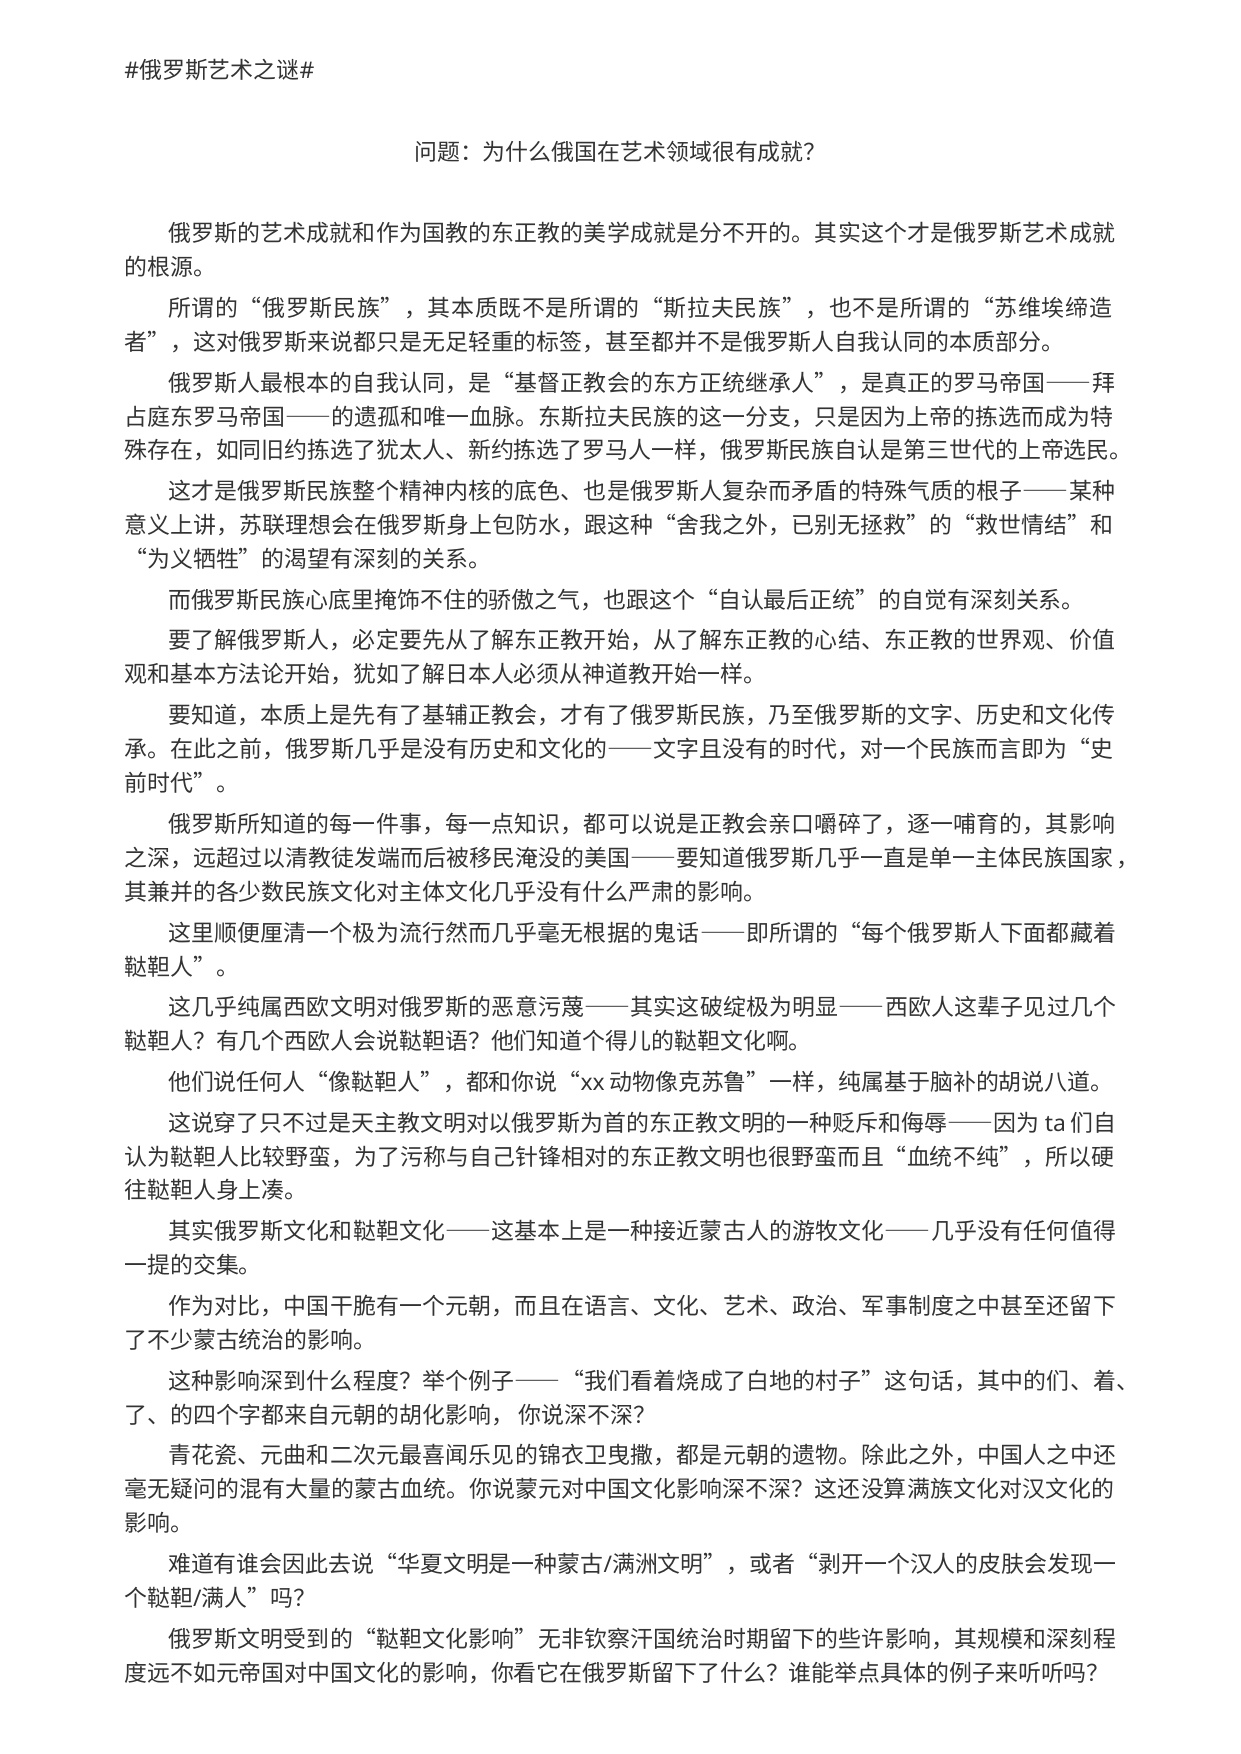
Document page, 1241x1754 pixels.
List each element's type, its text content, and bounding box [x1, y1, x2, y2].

text 这说穿了只不过是天主教文明对以俄罗斯为首的东正教文明的一种贬斥和侮辱——因为ta们自认为鞑靼人比较野蛮，为了污称与自己针锋相对的东正教文明也很野蛮而且“血统不纯”，所以硬往鞑靼人身上凑。 [124, 1104, 1116, 1206]
text 这里顺便厘清一个极为流行然而几乎毫无根据的鬼话——即所谓的“每个俄罗斯人下面都藏着鞑靼人”。 [124, 914, 1116, 982]
text 问题：为什么俄国在艺术领域很有成就？ [124, 133, 1116, 167]
text 这才是俄罗斯民族整个精神内核的底色、也是俄罗斯人复杂而矛盾的特殊气质的根子——某种意义上讲，苏联理想会在俄罗斯身上包防水，跟这种“舍我之外，已别无拯救”的“救世情结”和“为义牺牲”的渴望有深刻的关系。 [124, 473, 1116, 574]
text 俄罗斯的艺术成就和作为国教的东正教的美学成就是分不开的。其实这个才是俄罗斯艺术成就的根源。 [124, 215, 1116, 283]
text 所谓的“俄罗斯民族”，其本质既不是所谓的“斯拉夫民族”，也不是所谓的“苏维埃缔造者”，这对俄罗斯来说都只是无足轻重的标签，甚至都并不是俄罗斯人自我认同的本质部分。 [124, 289, 1116, 357]
text 要知道，本质上是先有了基辅正教会，才有了俄罗斯民族，乃至俄罗斯的文字、历史和文化传承。在此之前，俄罗斯几乎是没有历史和文化的——文字且没有的时代，对一个民族而言即为“史前时代”。 [124, 697, 1116, 799]
text 要了解俄罗斯人，必定要先从了解东正教开始，从了解东正教的心结、东正教的世界观、价值观和基本方法论开始，犹如了解日本人必须从神道教开始一样。 [124, 622, 1116, 690]
text 他们说任何人“像鞑靼人”，都和你说“xx动物像克苏鲁”一样，纯属基于脑补的胡说八道。 [124, 1063, 1116, 1097]
text 难道有谁会因此去说“华夏文明是一种蒙古/满洲文明”，或者“剥开一个汉人的皮肤会发现一个鞑靼/满人”吗？ [124, 1546, 1116, 1613]
text 青花瓷、元曲和二次元最喜闻乐见的锦衣卫曳撒，都是元朝的遗物。除此之外，中国人之中还毫无疑问的混有大量的蒙古血统。你说蒙元对中国文化影响深不深？这还没算满族文化对汉文化的影响。 [124, 1437, 1116, 1539]
text 俄罗斯文明受到的“鞑靼文化影响”无非钦察汗国统治时期留下的些许影响，其规模和深刻程度远不如元帝国对中国文化的影响，你看它在俄罗斯留下了什么？谁能举点具体的例子来听听吗？ [124, 1620, 1116, 1688]
text #俄罗斯艺术之谜# [124, 52, 1116, 86]
text 这几乎纯属西欧文明对俄罗斯的恶意污蔑——其实这破绽极为明显——西欧人这辈子见过几个鞑靼人？有几个西欧人会说鞑靼语？他们知道个得儿的鞑靼文化啊。 [124, 989, 1116, 1057]
text 而俄罗斯民族心底里掩饰不住的骄傲之气，也跟这个“自认最后正统”的自觉有深刻关系。 [124, 581, 1116, 615]
text 这种影响深到什么程度？举个例子——“我们看着烧成了白地的村子”这句话，其中的们、着、了、的四个字都来自元朝的胡化影响， 你说深不深？ [124, 1362, 1116, 1430]
text 俄罗斯所知道的每一件事，每一点知识，都可以说是正教会亲口嚼碎了，逐一哺育的，其影响之深，远超过以清教徒发端而后被移民淹没的美国——要知道俄罗斯几乎一直是单一主体民族国家，其兼并的各少数民族文化对主体文化几乎没有什么严肃的影响。 [124, 805, 1116, 907]
text 作为对比，中国干脆有一个元朝，而且在语言、文化、艺术、政治、军事制度之中甚至还留下了不少蒙古统治的影响。 [124, 1287, 1116, 1355]
text 俄罗斯人最根本的自我认同，是“基督正教会的东方正统继承人”，是真正的罗马帝国——拜占庭东罗马帝国——的遗孤和唯一血脉。东斯拉夫民族的这一分支，只是因为上帝的拣选而成为特殊存在，如同旧约拣选了犹太人、新约拣选了罗马人一样，俄罗斯民族自认是第三世代的上帝选民。 [124, 364, 1116, 466]
text 其实俄罗斯文化和鞑靼文化——这基本上是一种接近蒙古人的游牧文化——几乎没有任何值得一提的交集。 [124, 1213, 1116, 1281]
